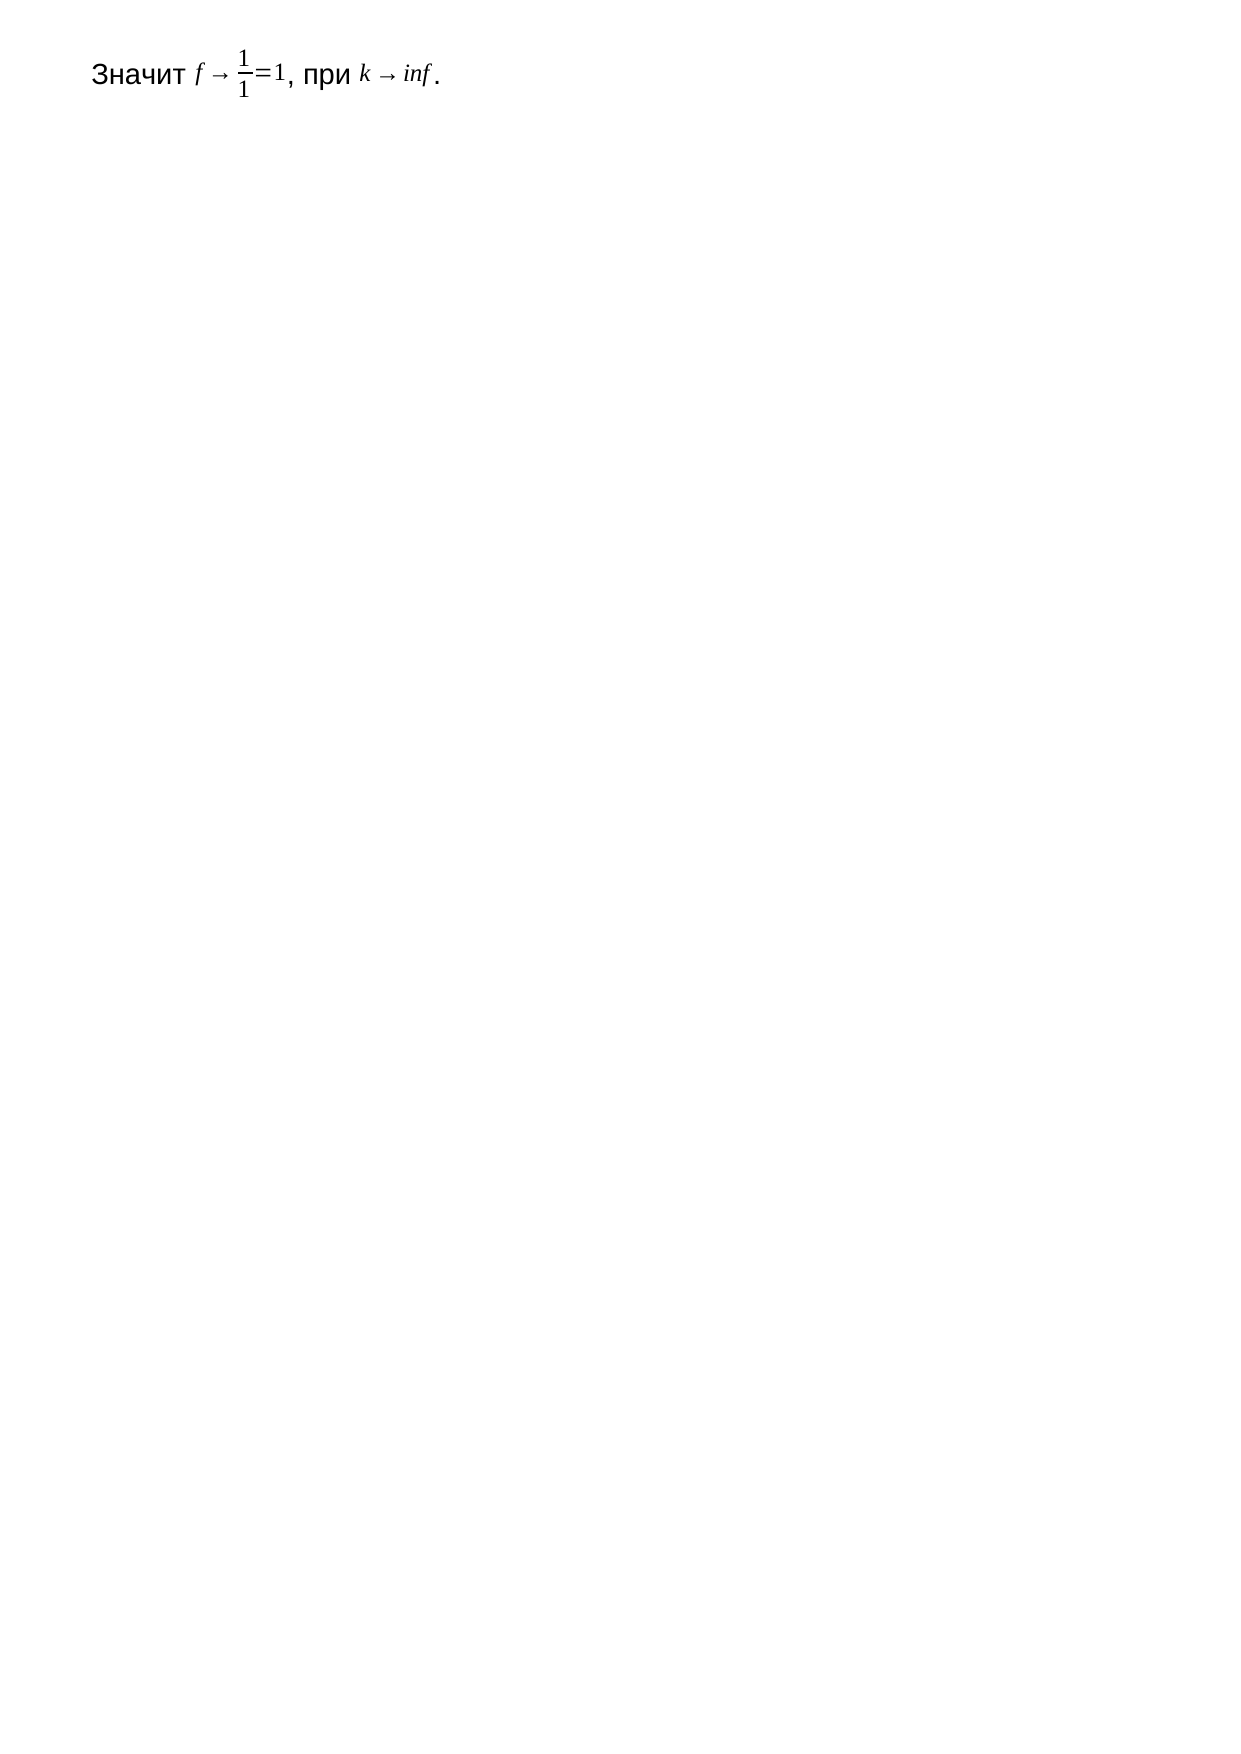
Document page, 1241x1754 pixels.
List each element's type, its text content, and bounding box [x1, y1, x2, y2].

text Значит , при . [91, 44, 1109, 103]
